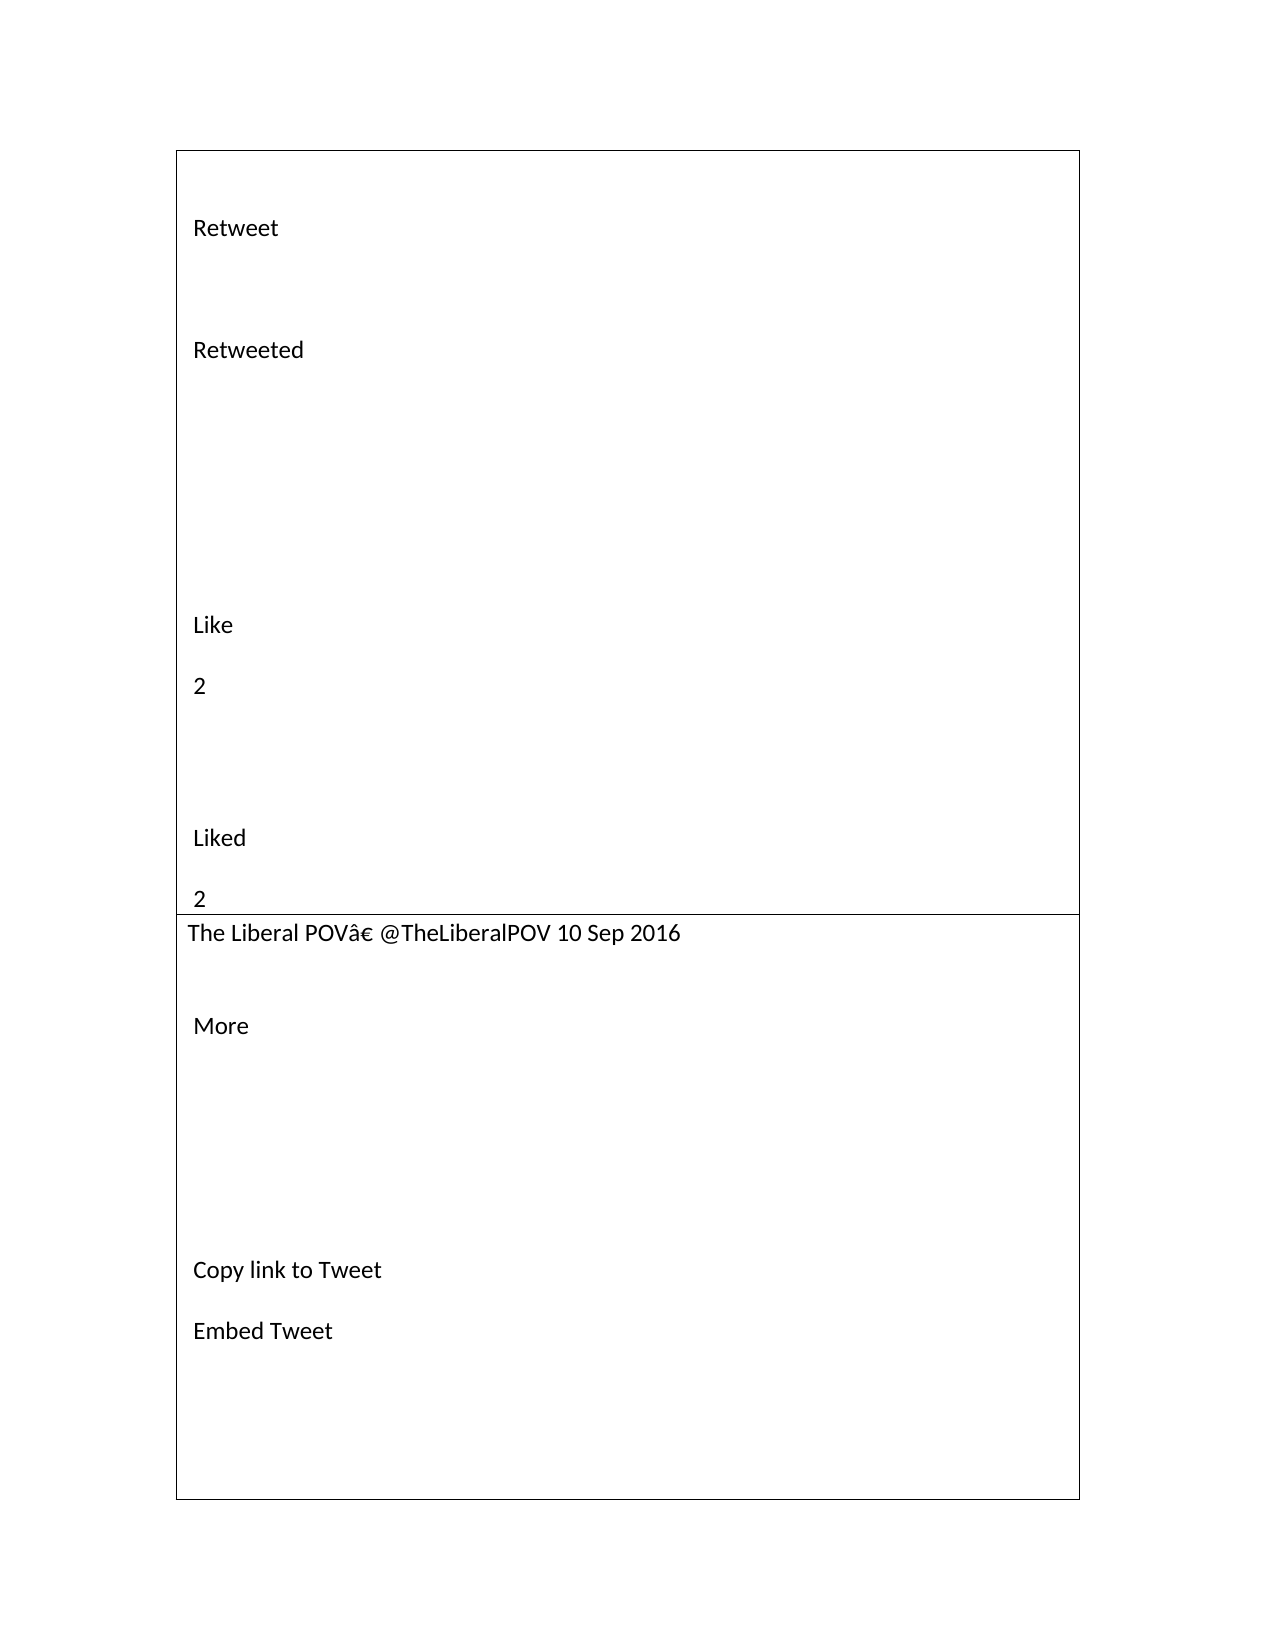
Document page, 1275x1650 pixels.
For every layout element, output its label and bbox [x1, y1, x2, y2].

table_cell [177, 151, 1079, 914]
table_cell [177, 915, 1079, 1498]
